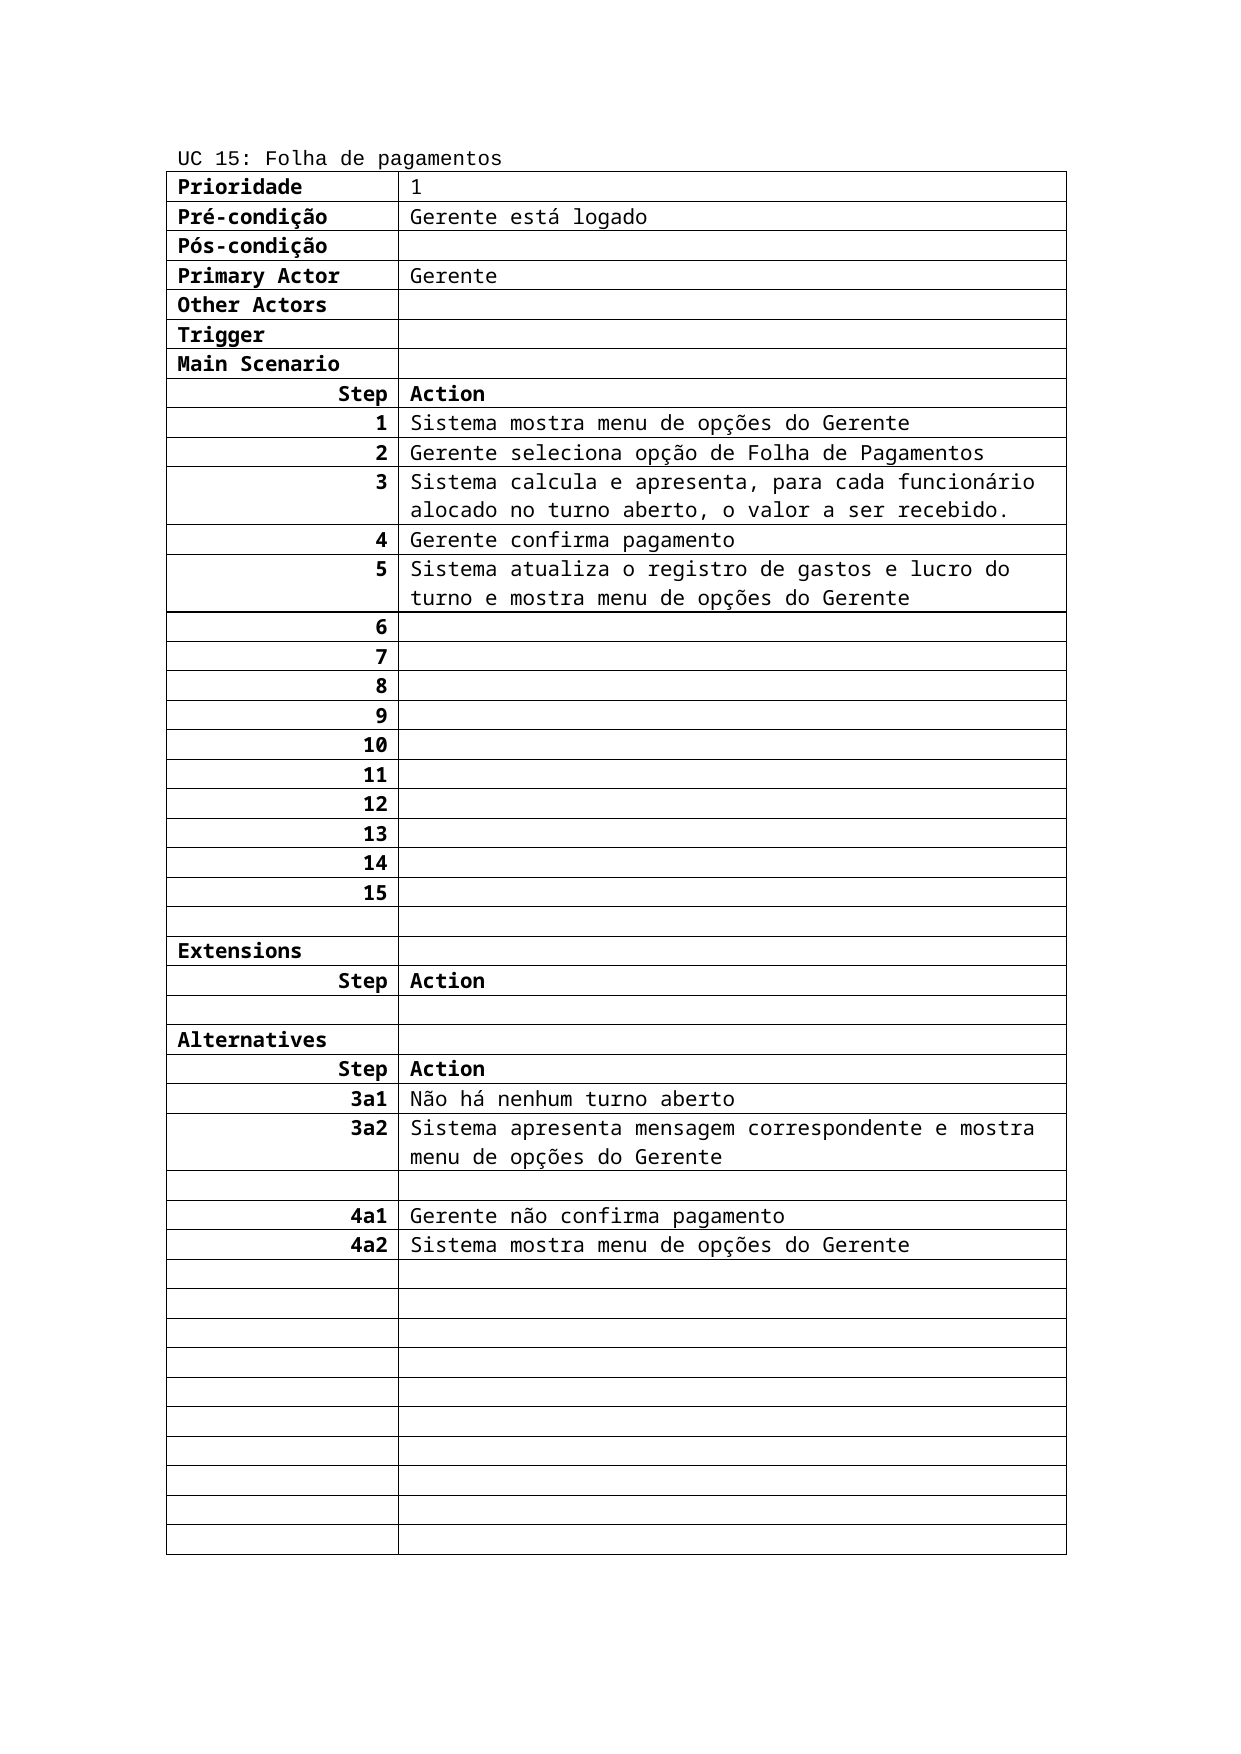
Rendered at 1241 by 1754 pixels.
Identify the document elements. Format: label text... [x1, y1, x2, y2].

table_cell 12 [167, 789, 398, 818]
table_cell Sistema atualiza o registro de gastos e lucro do turno e mostra menu de opções do Gerente [399, 555, 1066, 611]
table_cell [167, 1496, 398, 1524]
table_cell [399, 1437, 1066, 1465]
table_cell [399, 819, 1066, 847]
table_cell Step [167, 966, 398, 994]
table_cell Main Scenario [167, 349, 398, 378]
table_cell Gerente seleciona opção de Folha de Pagamentos [399, 438, 1066, 466]
table_cell [167, 1407, 398, 1436]
table_cell Trigger [167, 320, 398, 348]
table_cell [167, 1319, 398, 1347]
table_cell [399, 671, 1066, 700]
table_cell [399, 642, 1066, 670]
table_cell [399, 1171, 1066, 1200]
table_header 1 [399, 172, 1066, 201]
table_cell [399, 760, 1066, 788]
table_cell [167, 1378, 398, 1406]
table_cell [167, 1260, 398, 1288]
table_cell Pré-condição [167, 202, 398, 230]
table_cell Gerente está logado [399, 202, 1066, 230]
table_cell [399, 789, 1066, 818]
table_cell Pós-condição [167, 231, 398, 260]
table_cell [399, 349, 1066, 378]
table_cell [399, 1378, 1066, 1406]
table_cell [399, 996, 1066, 1024]
table_cell [399, 613, 1066, 641]
table_cell Primary Actor [167, 261, 398, 289]
table_cell 3 [167, 467, 398, 524]
table_cell 14 [167, 848, 398, 877]
table_cell [399, 907, 1066, 936]
table_cell Action [399, 379, 1066, 407]
table_cell Sistema calcula e apresenta, para cada funcionário alocado no turno aberto, o valor a ser recebido. [399, 467, 1066, 524]
table_cell [167, 1289, 398, 1318]
table_cell [399, 1525, 1066, 1554]
table_cell [399, 1496, 1066, 1524]
table_cell [399, 231, 1066, 260]
table_cell [399, 730, 1066, 759]
text UC 15: Folha de pagamentos [177, 148, 1063, 171]
table_cell [399, 1407, 1066, 1436]
table_cell 9 [167, 701, 398, 729]
table_header Prioridade [167, 172, 398, 201]
table_cell 8 [167, 671, 398, 700]
table_cell [399, 1289, 1066, 1318]
table_cell [167, 1525, 398, 1554]
table_cell [399, 878, 1066, 906]
table_cell Action [399, 1055, 1066, 1083]
table_cell [399, 1260, 1066, 1288]
table_cell [167, 907, 398, 936]
table_cell 13 [167, 819, 398, 847]
table_cell [399, 1466, 1066, 1495]
table_cell Step [167, 379, 398, 407]
table_cell [399, 848, 1066, 877]
table_cell Other Actors [167, 290, 398, 319]
table_cell 10 [167, 730, 398, 759]
table_cell 4 [167, 525, 398, 553]
table_cell [399, 701, 1066, 729]
table_cell 11 [167, 760, 398, 788]
table_cell [399, 1348, 1066, 1377]
table_cell 4a1 [167, 1201, 398, 1229]
table_cell 6 [167, 613, 398, 641]
table_cell 3a1 [167, 1084, 398, 1112]
table_cell Extensions [167, 937, 398, 965]
table_cell Gerente não confirma pagamento [399, 1201, 1066, 1229]
table_cell Action [399, 966, 1066, 994]
table_cell 1 [167, 408, 398, 437]
table_cell [167, 1437, 398, 1465]
table_cell [167, 1466, 398, 1495]
table_cell [399, 937, 1066, 965]
table_cell [167, 1348, 398, 1377]
table_cell [399, 290, 1066, 319]
table_cell 5 [167, 555, 398, 611]
table_cell Sistema mostra menu de opções do Gerente [399, 408, 1066, 437]
table_cell [399, 1025, 1066, 1053]
table_cell 2 [167, 438, 398, 466]
table_cell 3a2 [167, 1114, 398, 1170]
table_cell [399, 1319, 1066, 1347]
table_cell 7 [167, 642, 398, 670]
table_cell 15 [167, 878, 398, 906]
table_cell Sistema apresenta mensagem correspondente e mostra menu de opções do Gerente [399, 1114, 1066, 1170]
table_cell [399, 320, 1066, 348]
table_cell [167, 1171, 398, 1200]
table_cell Gerente confirma pagamento [399, 525, 1066, 553]
table_cell Sistema mostra menu de opções do Gerente [399, 1230, 1066, 1259]
table_cell Gerente [399, 261, 1066, 289]
table_cell Step [167, 1055, 398, 1083]
table_cell Alternatives [167, 1025, 398, 1053]
table_cell [167, 996, 398, 1024]
table_cell Não há nenhum turno aberto [399, 1084, 1066, 1112]
table_cell 4a2 [167, 1230, 398, 1259]
